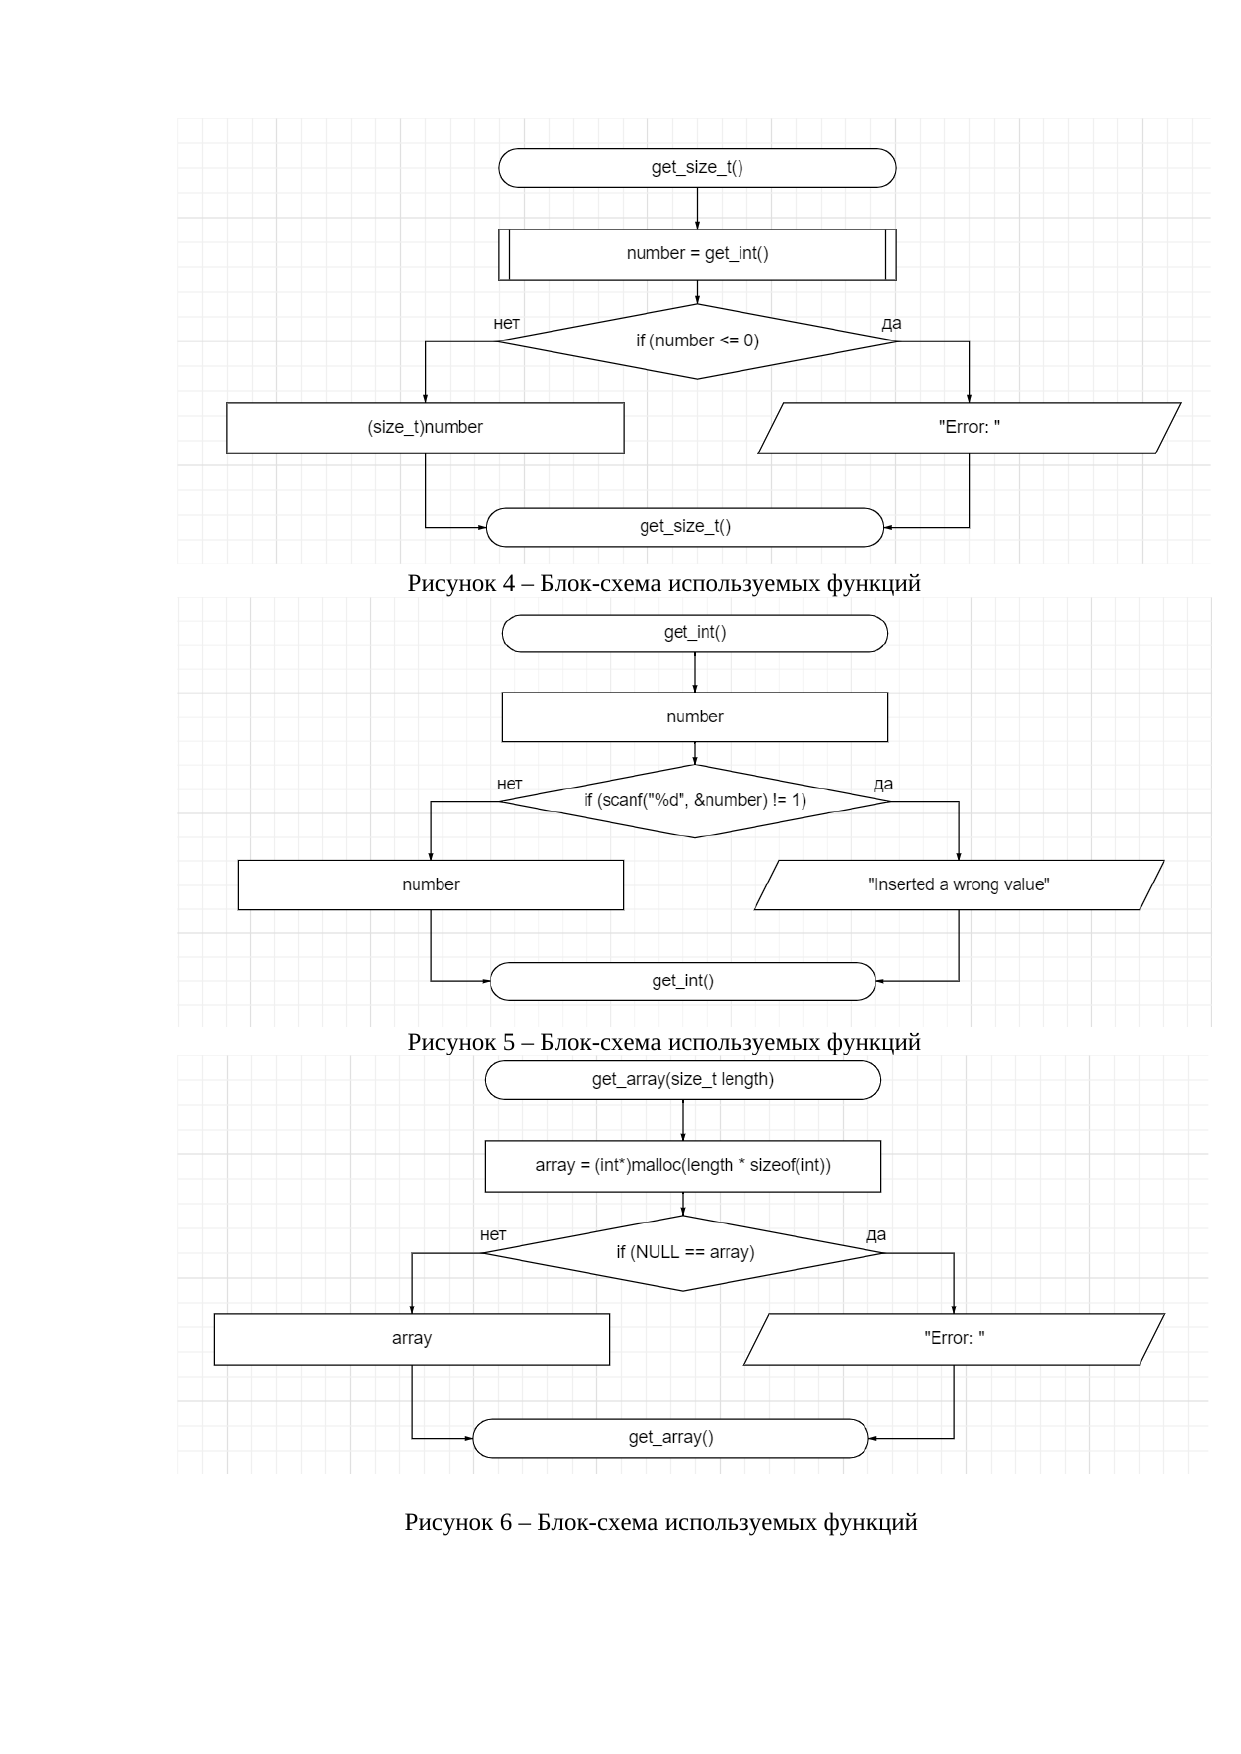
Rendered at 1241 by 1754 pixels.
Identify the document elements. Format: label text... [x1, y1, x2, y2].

text Рисунок 2 Блок-схема основного алгоритма Рисунок 3 Блок-схема основного алгоритма Рисунок 4 – Блок-схема используемых функций Рисунок 5 – Блок-схема используемых функций Рисунок 6 – Блок-схема используемых функций Рисунок 7 – Блок-схема используемых [177, 1027, 1152, 1055]
picture [177, 118, 1211, 564]
picture [177, 597, 1213, 1027]
text Рисунок 2 Блок-схема основного алгоритма Рисунок 3 Блок-схема основного алгоритма Рисунок 4 – Блок-схема используемых функций Рисунок 5 – Блок-схема используемых функций Рисунок 6 – Блок-схема используемых функций Рисунок 7 – Блок-схема используемых [177, 564, 1152, 597]
picture [177, 1055, 1209, 1474]
text Рисунок 2 Блок-схема основного алгоритма Рисунок 3 Блок-схема основного алгоритма Рисунок 4 – Блок-схема используемых функций Рисунок 5 – Блок-схема используемых функций Рисунок 6 – Блок-схема используемых функций Рисунок 7 – Блок-схема используемых [177, 1474, 1152, 1536]
